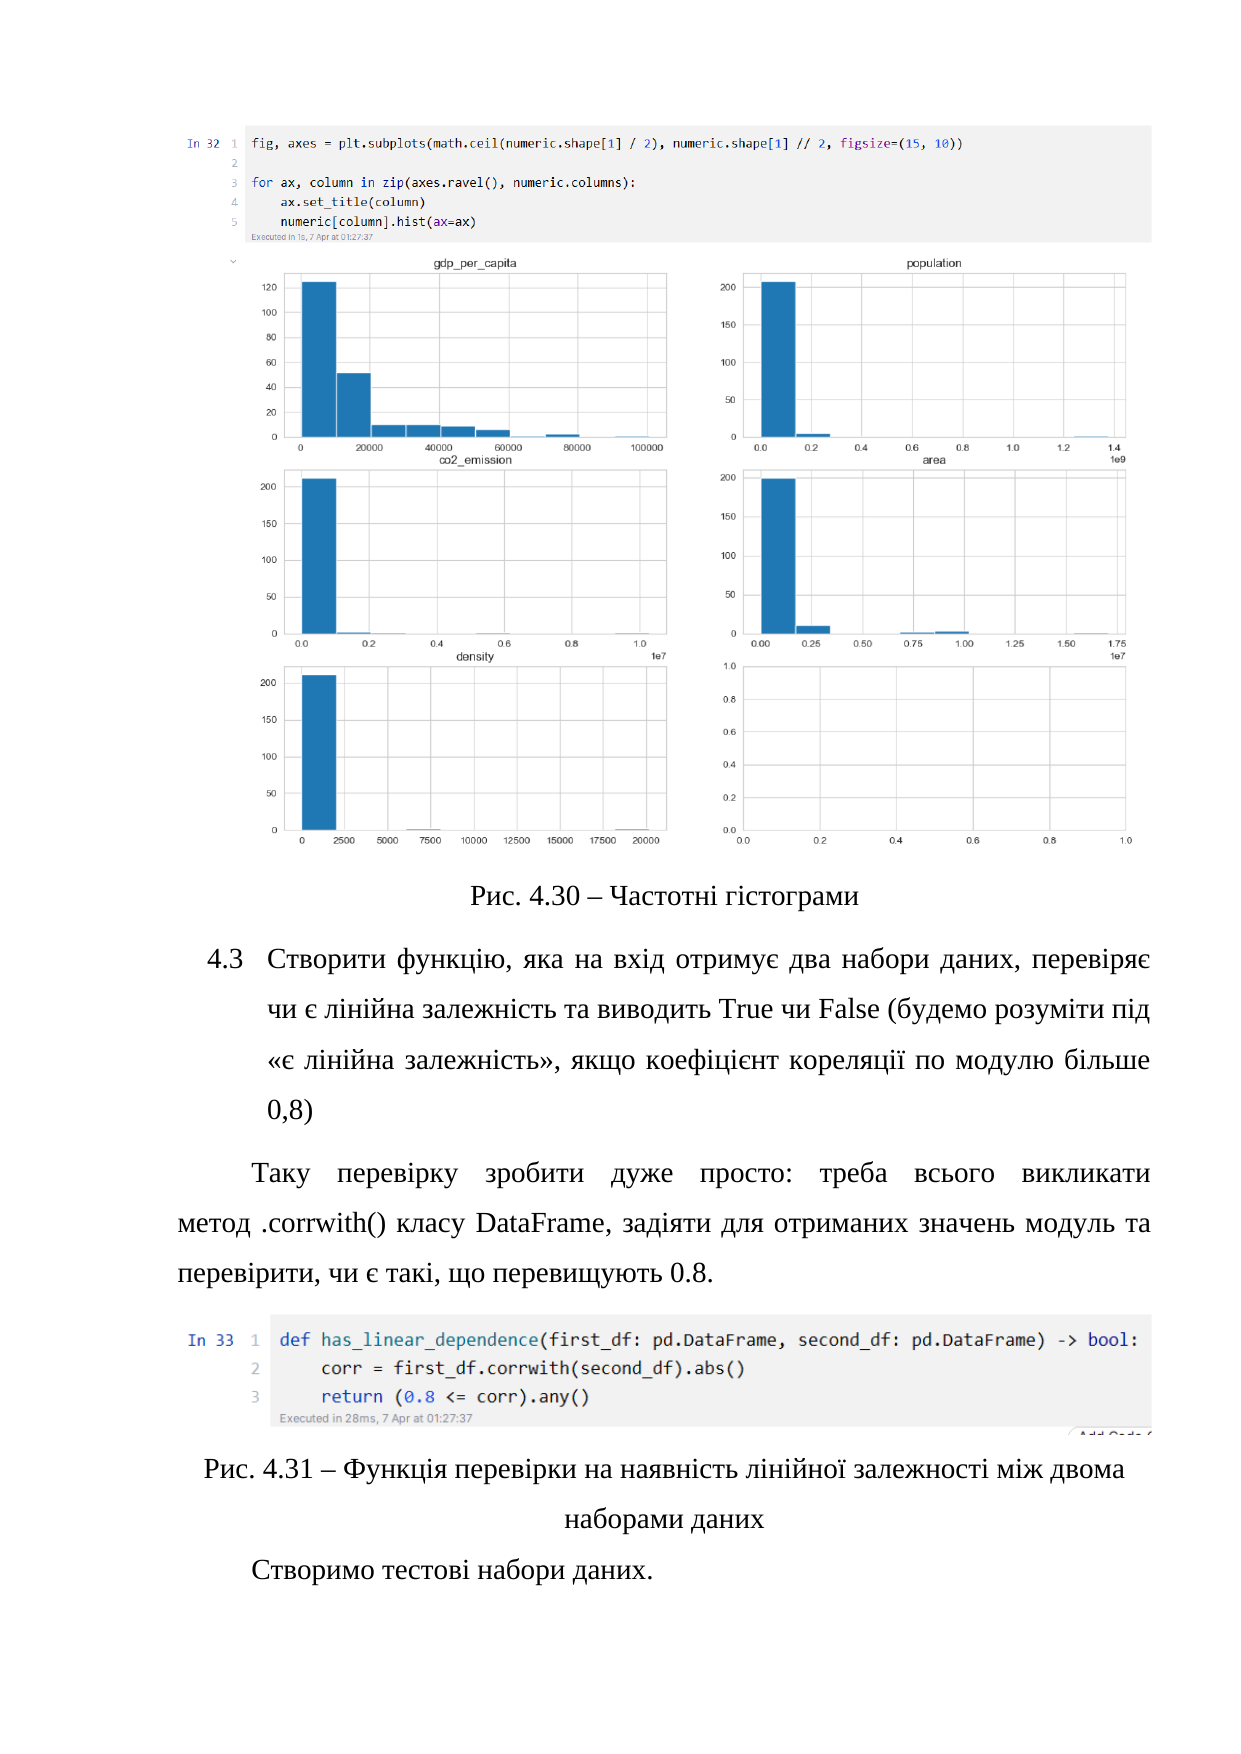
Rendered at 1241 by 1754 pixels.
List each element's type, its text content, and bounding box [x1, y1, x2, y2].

subtitle Створити функцію, яка на вхід отримує два набори даних, перевіряє чи є лінійна залежність та виводить True чи False (будемо розуміти під «є лінійна залежність», якщо коефіцієнт кореляції по модулю більше 0,8) [207, 941, 1152, 1126]
text Створимо тестові набори даних. [177, 1552, 1152, 1585]
text Рис. 4.31 – Функція перевірки на наявність лінійної залежності між двома наборами даних [177, 1451, 1152, 1535]
picture [177, 118, 1152, 862]
text Таку перевірку зробити дуже просто: треба всього викликати метод .corrwith() класу DataFrame, задіяти для отриманих значень модуль та перевірити, чи є такі, що перевищують 0.8. [177, 1155, 1152, 1289]
picture [177, 1306, 1152, 1435]
text Рис. 4.30 – Частотні гістограми [177, 878, 1152, 912]
